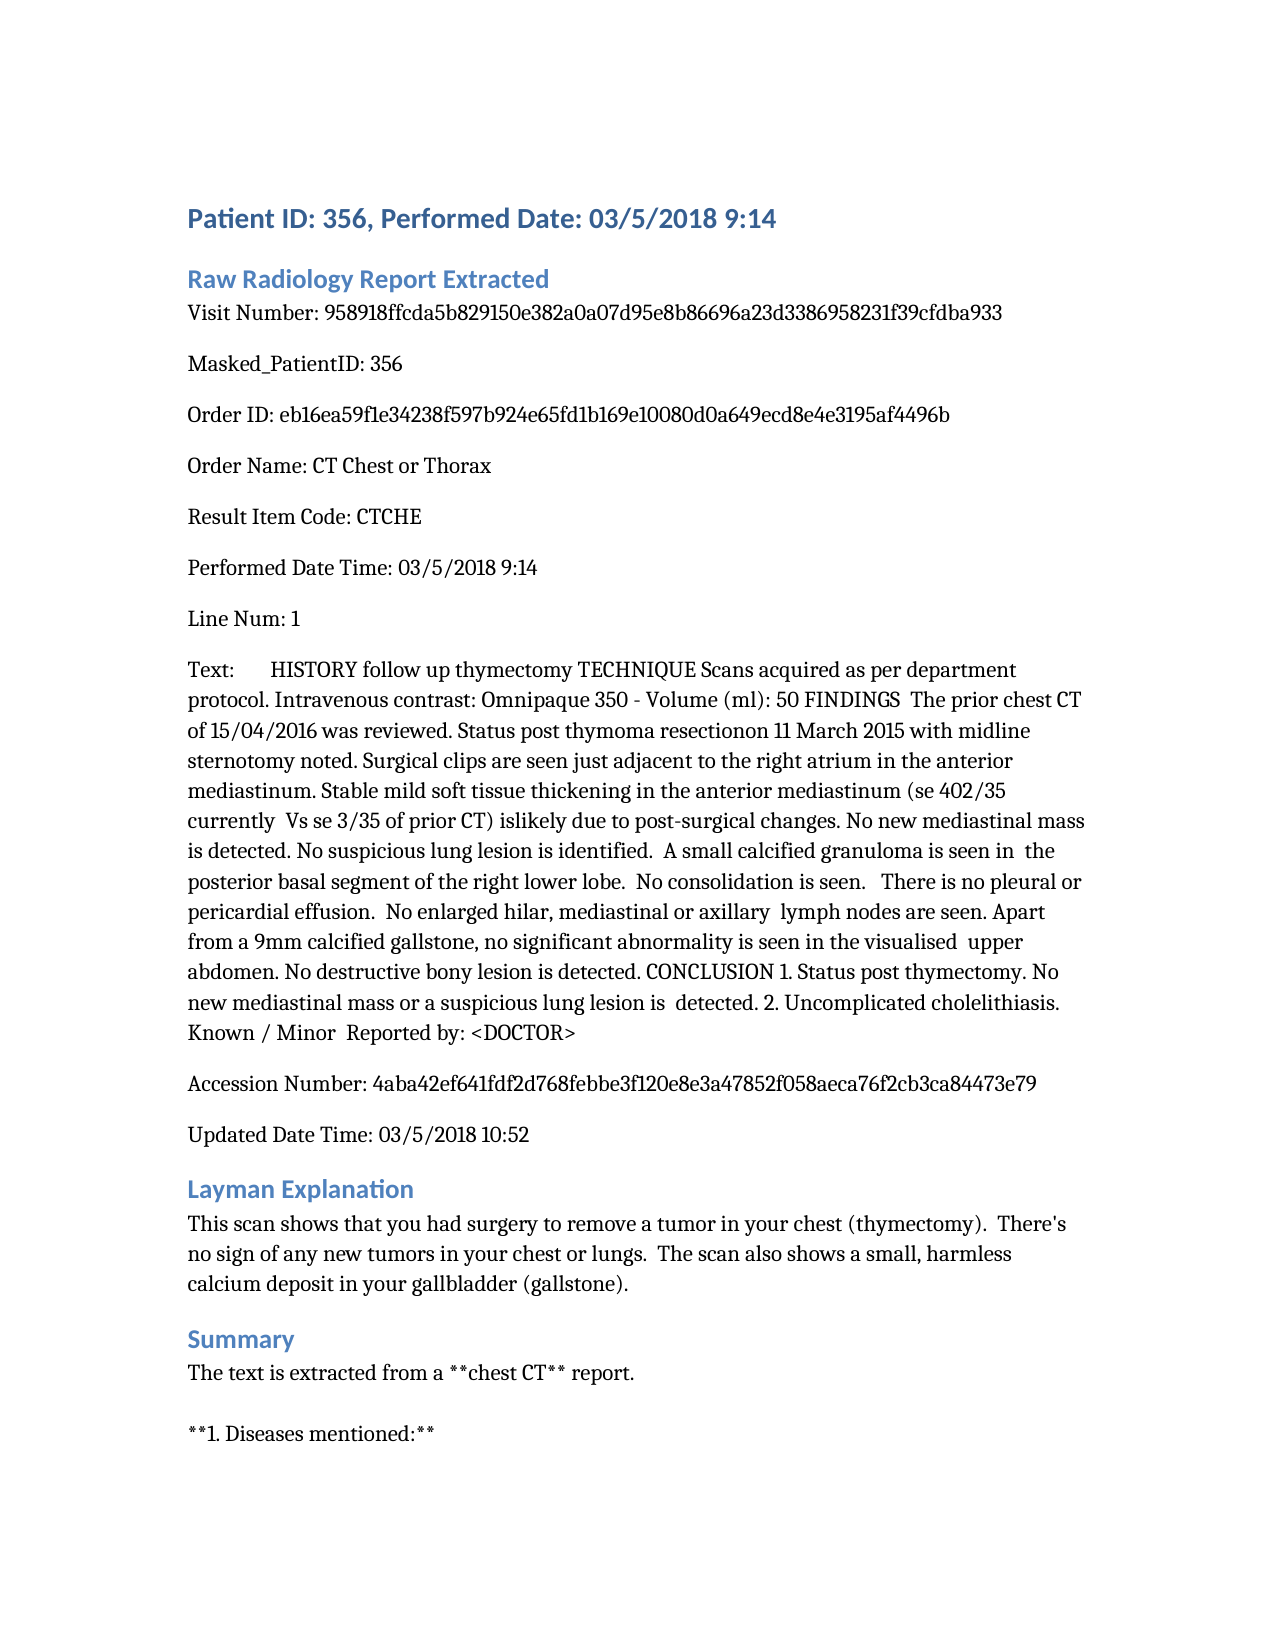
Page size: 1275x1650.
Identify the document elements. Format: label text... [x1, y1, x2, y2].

text Line Num: 1 [187, 606, 1087, 632]
text Visit Number: 958918ffcda5b829150e382a0a07d95e8b86696a23d3386958231f39cfdba933 [187, 300, 1087, 326]
text Order ID: eb16ea59f1e34238f597b924e65fd1b169e10080d0a649ecd8e4e3195af4496b [187, 402, 1087, 428]
subtitle Summary [187, 1322, 1087, 1355]
text Result Item Code: CTCHE [187, 504, 1087, 530]
subtitle Raw Radiology Report Extracted [187, 262, 1087, 295]
subtitle Patient ID: 356, Performed Date: 03/5/2018 9:14 [187, 200, 1087, 236]
text Text: HISTORY follow up thymectomy TECHNIQUE Scans acquired as per department protocol. Intravenous contrast: Omnipaque 350 - Volume (ml): 50 FINDINGS The prior chest CT of 15/04/2016 was reviewed. Status post thymoma resectionon 11 March 2015 with midline sternotomy noted. Surgical clips are seen just adjacent to the right atrium in the anterior mediastinum. Stable mild soft tissue thickening in the anterior mediastinum (se 402/35 currently Vs se 3/35 of prior CT) islikely due to post-surgical changes. No new mediastinal mass is detected. No suspicious lung lesion is identified. A small calcified granuloma is seen in the posterior basal segment of the right lower lobe. No consolidation is seen. There is no pleural or pericardial effusion. No enlarged hilar, mediastinal or axillary lymph nodes are seen. Apart from a 9mm calcified gallstone, no significant abnormality is seen in the visualised upper abdomen. No destructive bony lesion is detected. CONCLUSION 1. Status post thymectomy. No new mediastinal mass or a suspicious lung lesion is detected. 2. Uncomplicated cholelithiasis. Known / Minor Reported by: <DOCTOR> [187, 657, 1087, 1046]
text This scan shows that you had surgery to remove a tumor in your chest (thymectomy). There's no sign of any new tumors in your chest or lungs. The scan also shows a small, harmless calcium deposit in your gallbladder (gallstone). [187, 1211, 1087, 1297]
text Updated Date Time: 03/5/2018 10:52 [187, 1122, 1087, 1148]
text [187, 1360, 1087, 1477]
text Accession Number: 4aba42ef641fdf2d768febbe3f120e8e3a47852f058aeca76f2cb3ca84473e79 [187, 1071, 1087, 1097]
text Performed Date Time: 03/5/2018 9:14 [187, 555, 1087, 581]
text Order Name: CT Chest or Thorax [187, 453, 1087, 479]
text Masked_PatientID: 356 [187, 351, 1087, 377]
subtitle Layman Explanation [187, 1173, 1087, 1206]
